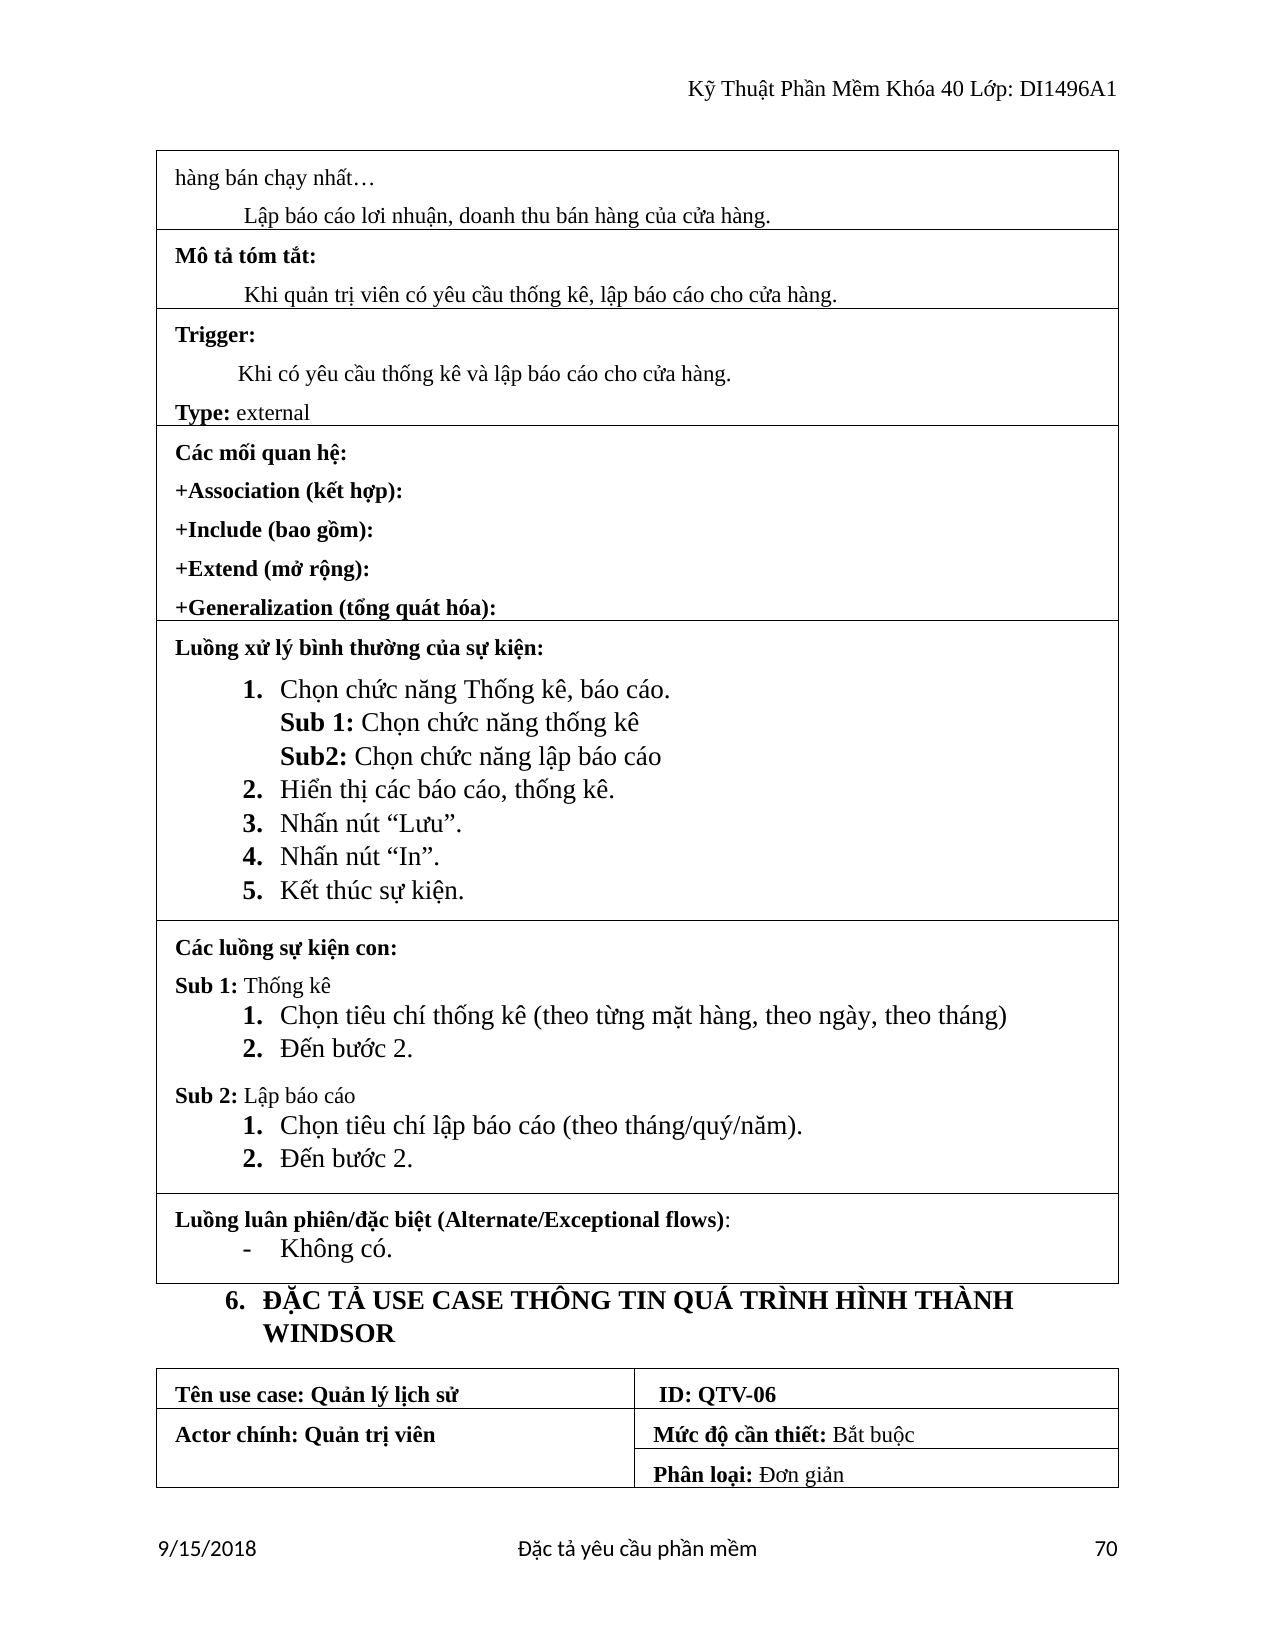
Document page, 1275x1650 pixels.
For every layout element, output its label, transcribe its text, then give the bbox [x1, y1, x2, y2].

table_cell Luồng luân phiên/đặc biệt (Alternate/Exceptional flows): Không có. [157, 1194, 1118, 1283]
table_cell Mô tả tóm tắt: Khi quản trị viên có yêu cầu thống kê, lập báo cáo cho cửa hàng. [157, 230, 1118, 307]
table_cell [157, 151, 1118, 229]
table_cell Các mối quan hệ: +Association (kết hợp): +Include (bao gồm): +Extend (mở rộng): +Generalization (tổng quát hóa): [157, 426, 1118, 620]
table_cell Phân loại: Đơn giản [635, 1449, 1118, 1487]
table_cell Mức độ cần thiết: Bắt buộc [635, 1409, 1118, 1447]
table_cell Các luồng sự kiện con: Sub 1: Thống kê Chọn tiêu chí thống kê (theo từng mặt hàng, theo ngày, theo tháng) Đến bước 2. Sub 2: Lập báo cáo Chọn tiêu chí lập báo cáo (theo tháng/quý/năm). Đến bước 2. [157, 921, 1118, 1193]
table_cell Trigger: Khi có yêu cầu thống kê và lập báo cáo cho cửa hàng. Type: external [157, 309, 1118, 425]
list ĐẶC TẢ USE CASE THÔNG TIN QUÁ TRÌNH HÌNH THÀNH WINDSOR [225, 1284, 1125, 1348]
table_header ID: QTV-06 [635, 1369, 1118, 1407]
table_cell Actor chính: Quản trị viên [157, 1409, 634, 1487]
table_cell Luồng xử lý bình thường của sự kiện: Chọn chức năng Thống kê, báo cáo. Sub 1: Chọn chức năng thống kê Sub2: Chọn chức năng lập báo cáo Hiển thị các báo cáo, thống kê. Nhấn nút “Lưu”. Nhấn nút “In”. Kết thúc sự kiện. [157, 621, 1118, 920]
table_header Tên use case: Quản lý lịch sử [157, 1369, 634, 1407]
